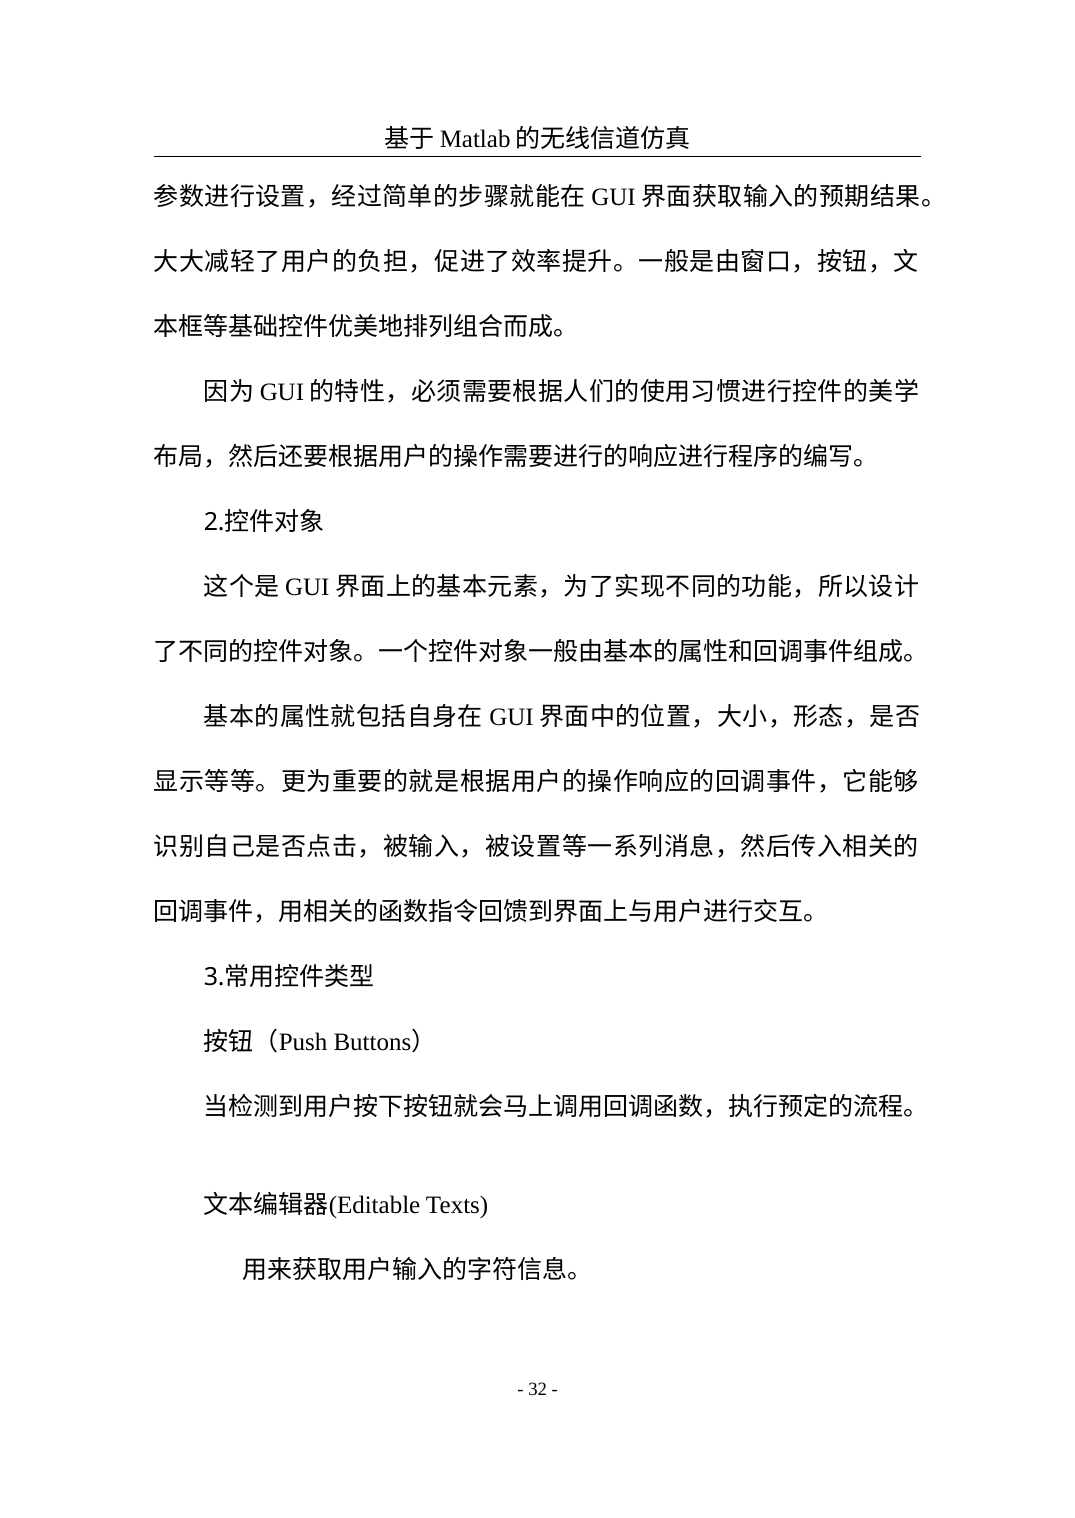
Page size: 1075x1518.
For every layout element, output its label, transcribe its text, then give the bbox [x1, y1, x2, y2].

text 这个是GUI界面上的基本元素，为了实现不同的功能，所以设计了不同的控件对象。一个控件对象一般由基本的属性和回调事件组成。 [153, 552, 921, 682]
text 因为GUI的特性，必须需要根据人们的使用习惯进行控件的美学布局，然后还要根据用户的操作需要进行的响应进行程序的编写。 [153, 357, 921, 487]
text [153, 162, 921, 357]
text 用来获取用户输入的字符信息。 [153, 1235, 921, 1300]
text 2.控件对象 [153, 487, 921, 552]
text 3.常用控件类型 [153, 942, 921, 1007]
text 当检测到用户按下按钮就会马上调用回调函数，执行预定的流程。 [153, 1072, 921, 1137]
text 基本的属性就包括自身在GUI界面中的位置，大小，形态，是否显示等等。更为重要的就是根据用户的操作响应的回调事件，它能够识别自己是否点击，被输入，被设置等一系列消息，然后传入相关的回调事件，用相关的函数指令回馈到界面上与用户进行交互。 [153, 682, 921, 942]
text 文本编辑器(Editable Texts) [153, 1170, 921, 1235]
text 按钮（Push Buttons） [153, 1007, 921, 1072]
